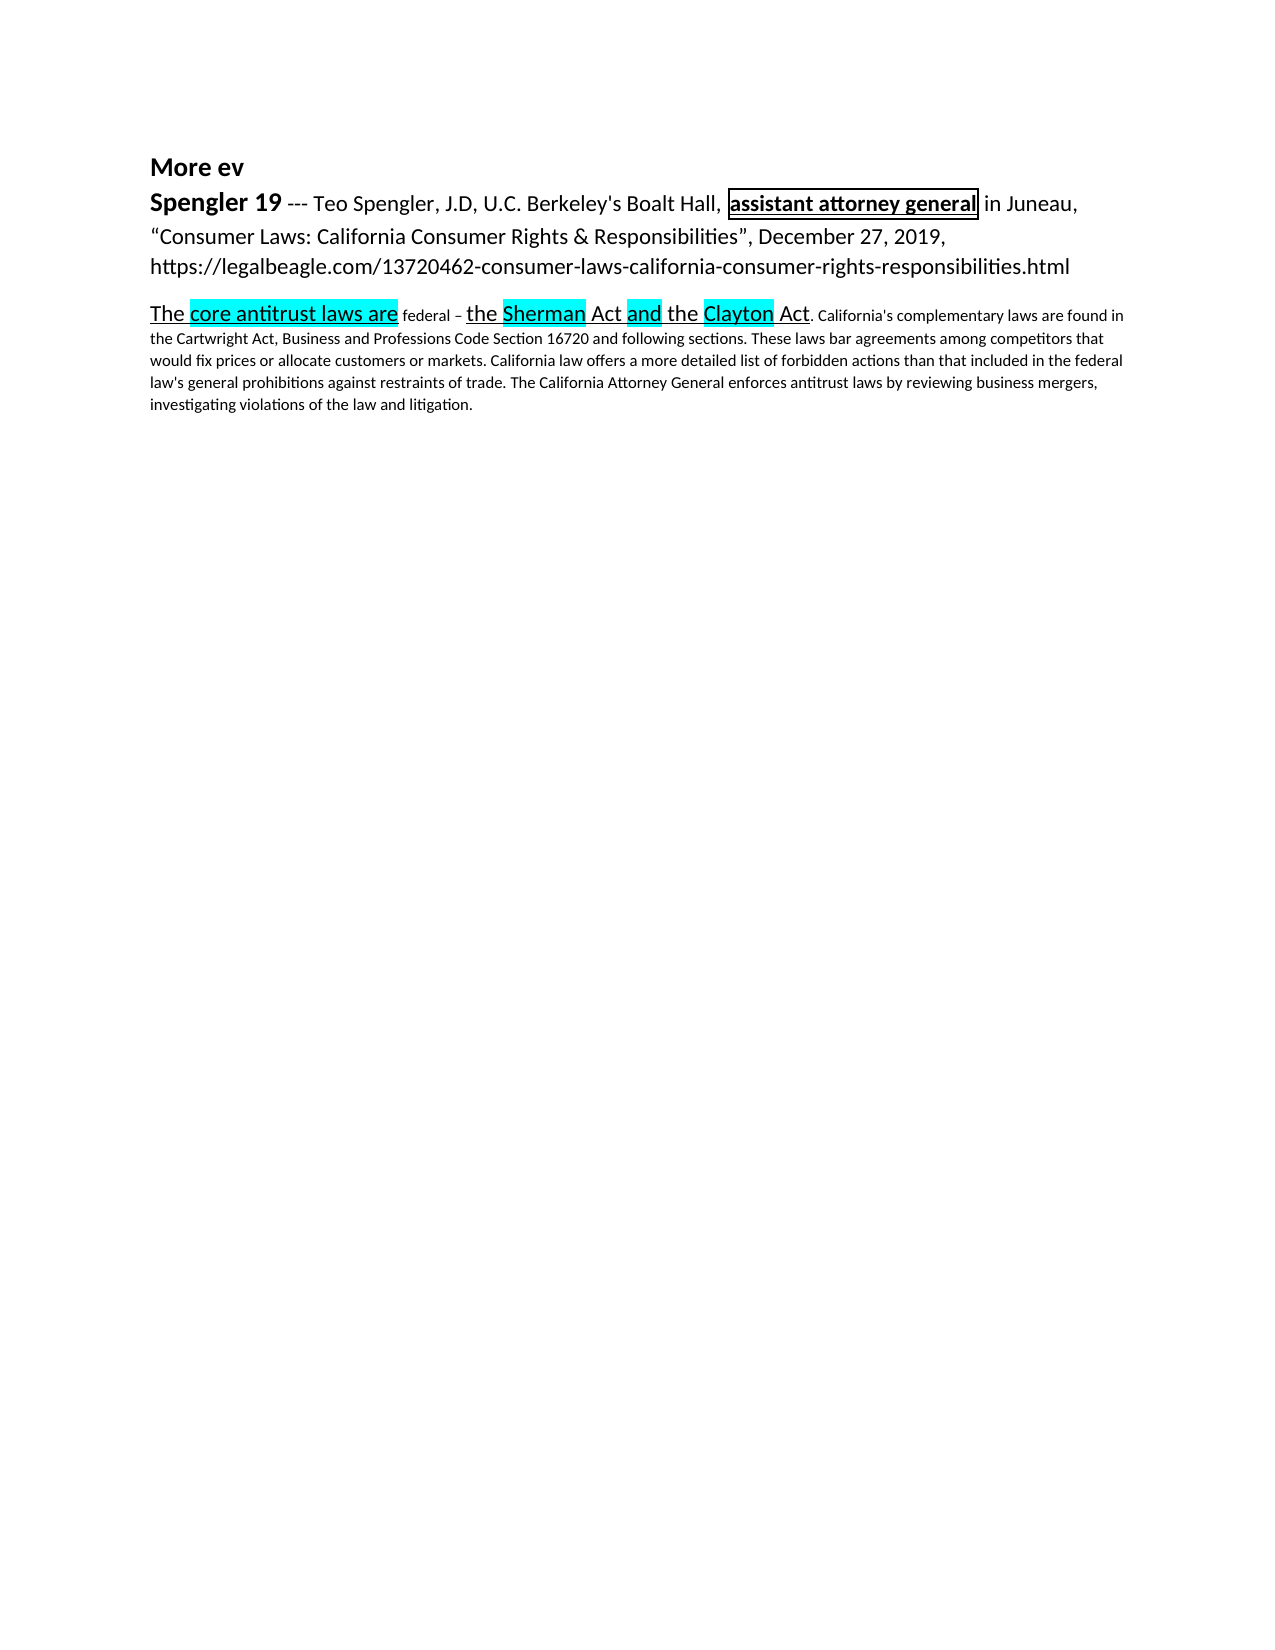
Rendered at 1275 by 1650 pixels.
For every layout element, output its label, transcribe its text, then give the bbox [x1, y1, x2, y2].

text The core antitrust laws are federal – the Sherman Act and the Clayton Act. California's complementary laws are found in the Cartwright Act, Business and Professions Code Section 16720 and following sections. These laws bar agreements among competitors that would fix prices or allocate customers or markets. California law offers a more detailed list of forbidden actions than that included in the federal law's general prohibitions against restraints of trade. The California Attorney General enforces antitrust laws by reviewing business mergers, investigating violations of the law and litigation. [150, 299, 1125, 414]
text Spengler 19 --- Teo Spengler, J.D, U.C. Berkeley's Boalt Hall, assistant attorney general in Juneau, “Consumer Laws: California Consumer Rights & Responsibilities”, December 27, 2019, https://legalbeagle.com/13720462-consumer-laws-california-consumer-rights-responsibilities.html [150, 186, 1125, 280]
subtitle More ev [150, 150, 1125, 183]
